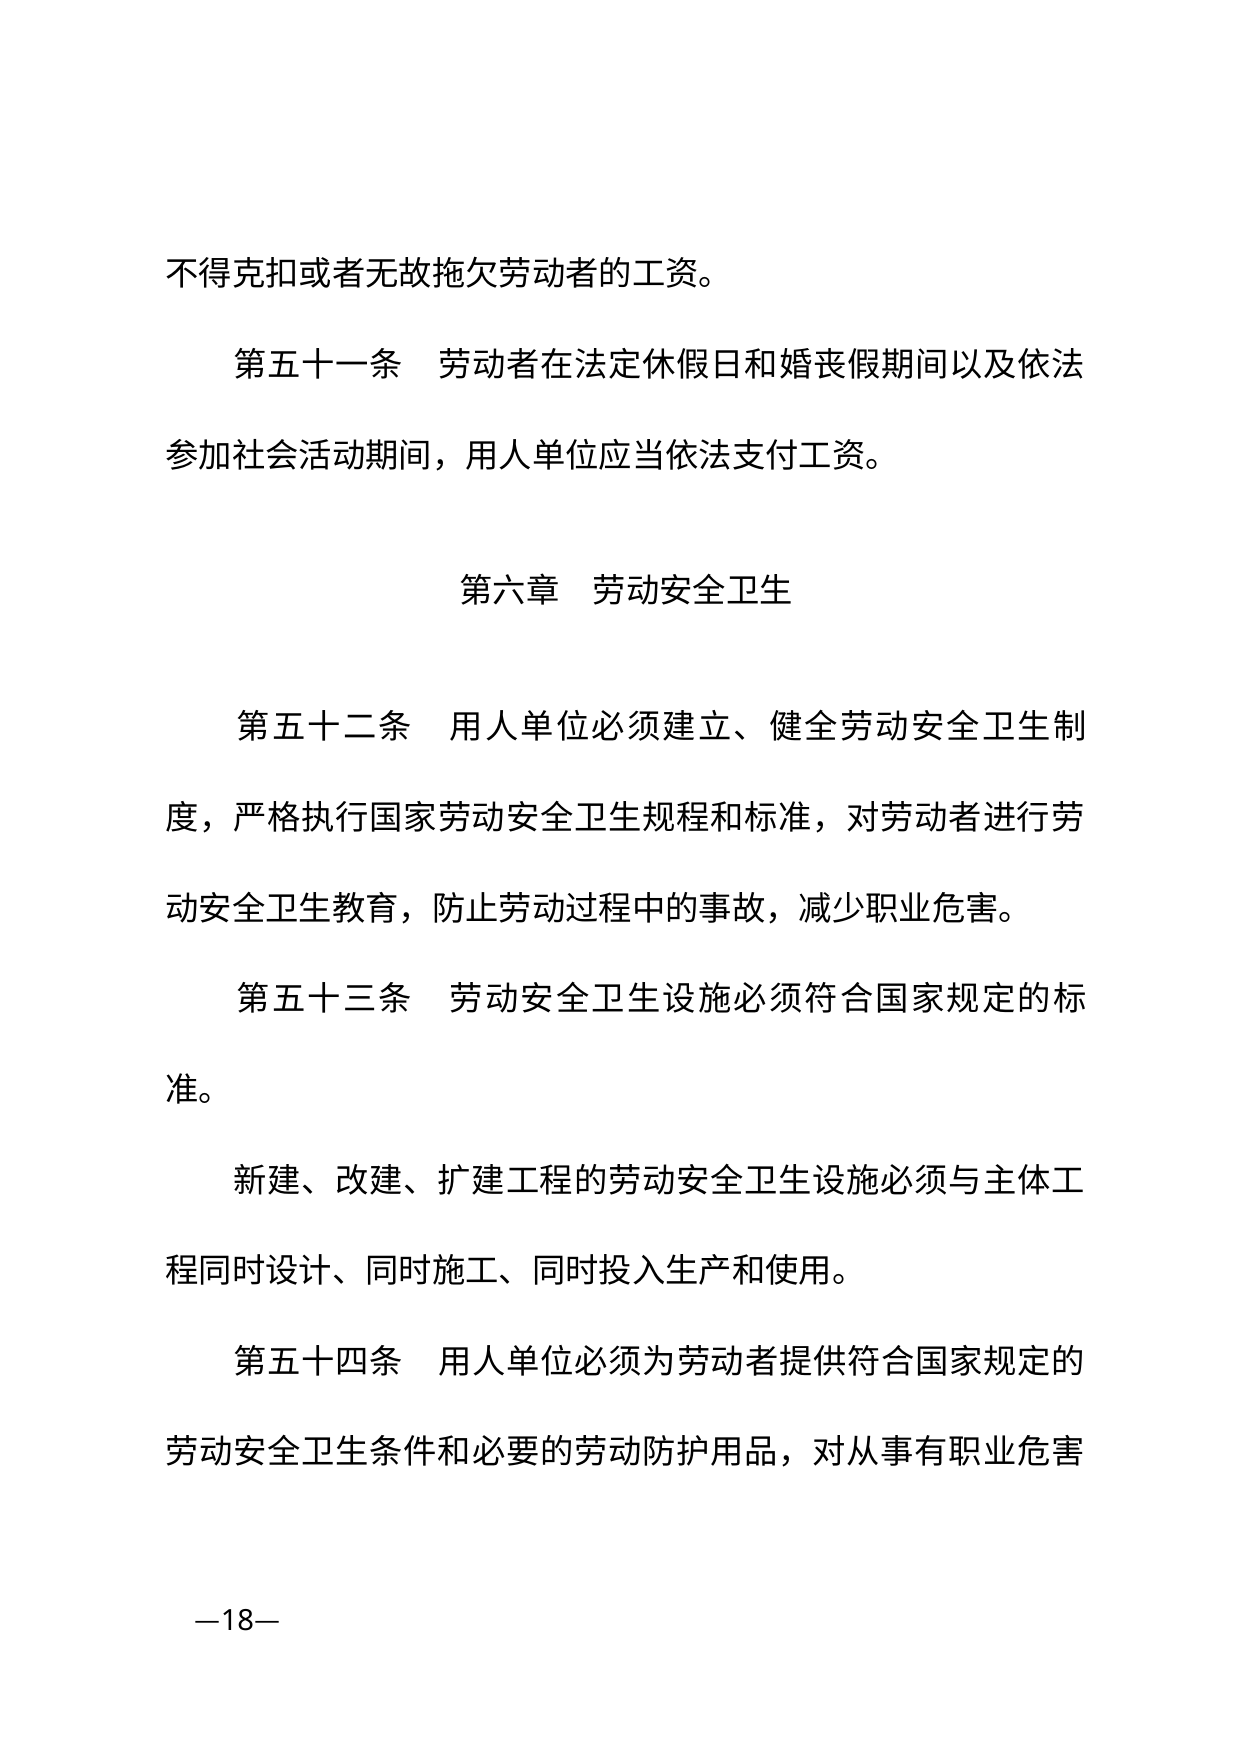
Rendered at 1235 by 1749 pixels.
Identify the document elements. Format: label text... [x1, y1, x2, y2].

text 第五十一条 劳动者在法定休假日和婚丧假期间以及依法参加社会活动期间，用人单位应当依法支付工资。 [165, 317, 1087, 498]
text 第五十二条 用人单位必须建立、健全劳动安全卫生制度，严格执行国家劳动安全卫生规程和标准，对劳动者进行劳动安全卫生教育，防止劳动过程中的事故，减少职业危害。 [165, 679, 1087, 951]
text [165, 1313, 1087, 1495]
text 第六章 劳动安全卫生 [165, 543, 1087, 634]
text 新建、改建、扩建工程的劳动安全卫生设施必须与主体工程同时设计、同时施工、同时投入生产和使用。 [165, 1132, 1087, 1313]
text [165, 226, 1087, 317]
text 第五十三条 劳动安全卫生设施必须符合国家规定的标准。 [165, 951, 1087, 1132]
